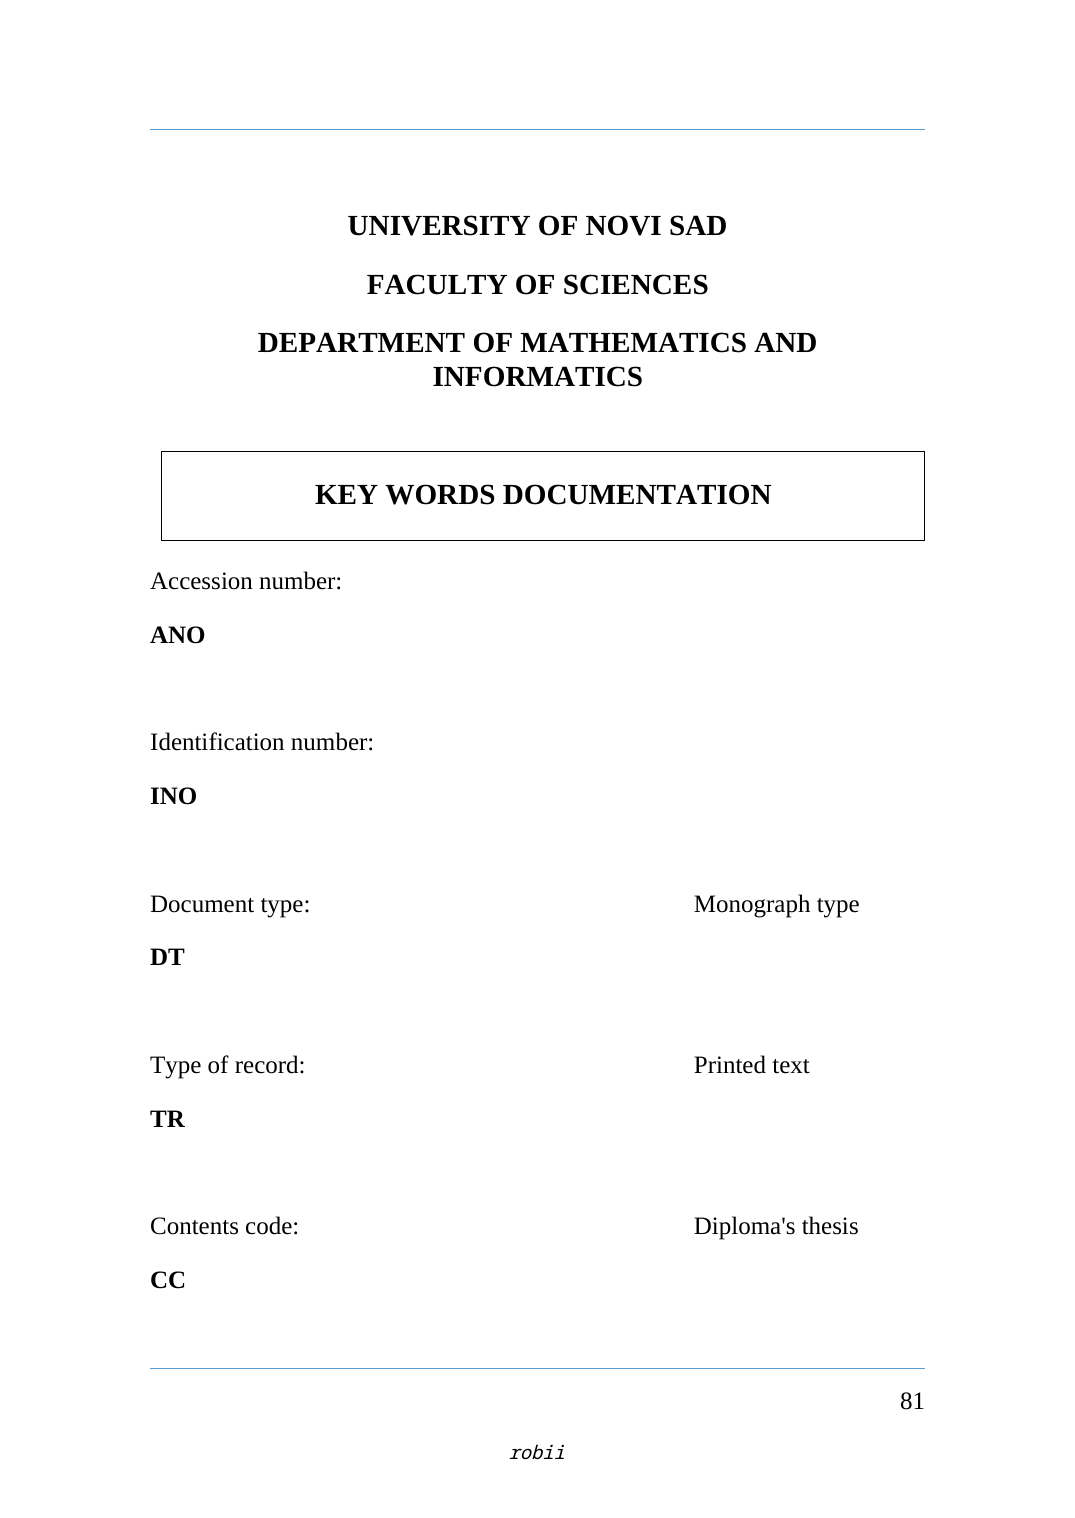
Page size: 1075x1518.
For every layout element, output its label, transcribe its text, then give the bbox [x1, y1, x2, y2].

text INO [150, 781, 925, 810]
text UNIVERSITY OF NOVI SAD [150, 208, 925, 242]
text Type of record: Printed text [150, 1050, 925, 1079]
table_header KЕY WORDS DOCUMENTATION [162, 452, 924, 540]
text ANO [150, 620, 925, 649]
text Contents code: Diploma's thesis [150, 1211, 925, 1240]
text Document type: Monograph type [150, 889, 925, 917]
text CC [150, 1265, 925, 1294]
text DEPARTMENT OF MATHEMATICS AND INFORMATICS [150, 326, 925, 393]
text Accession number: [150, 566, 925, 595]
text TR [150, 1104, 925, 1132]
text Identification number: [150, 727, 925, 756]
text FACULTY OF SCIENCES [150, 267, 925, 301]
text DT [150, 942, 925, 971]
